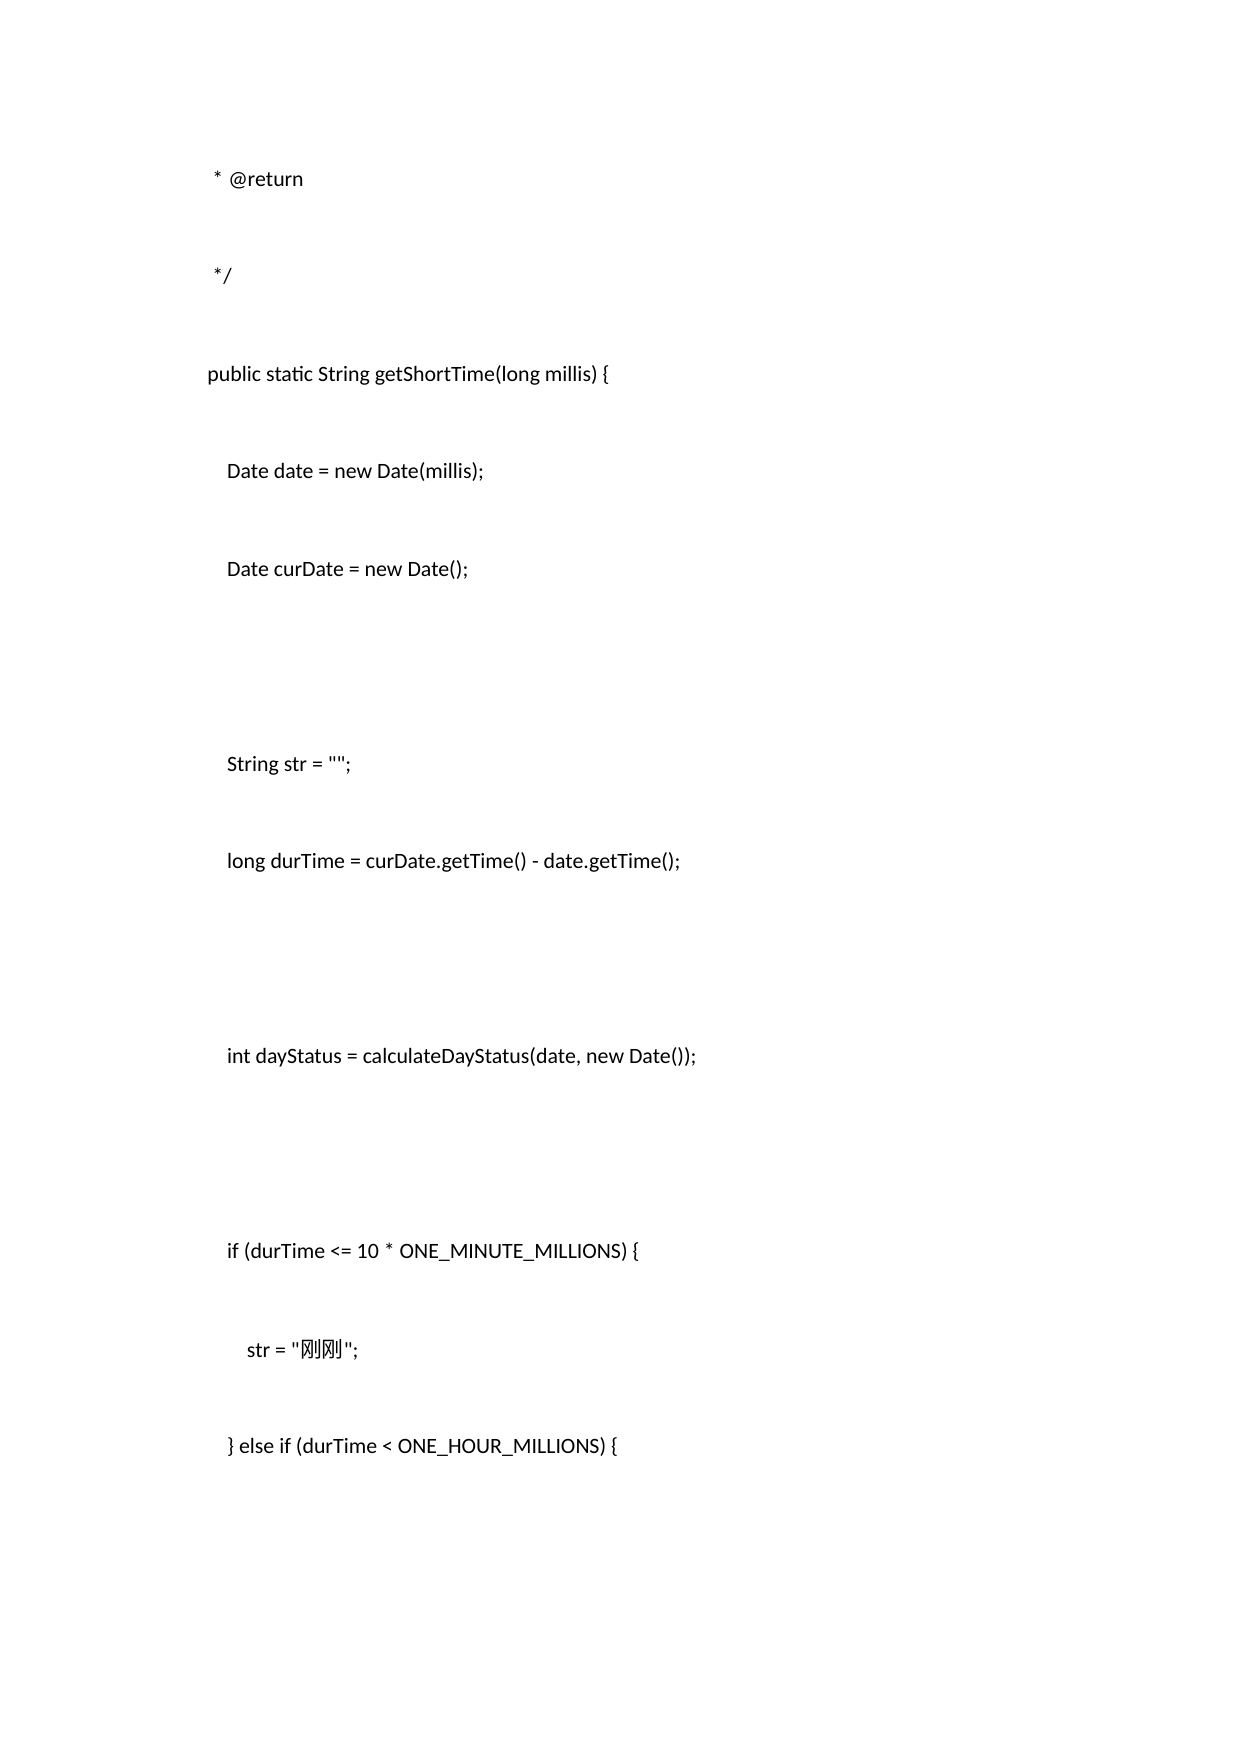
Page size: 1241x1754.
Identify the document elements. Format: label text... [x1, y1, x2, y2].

text public static String getShortTime(long millis) { [187, 357, 1053, 454]
text Date date = new Date(millis); [187, 454, 1053, 552]
text long durTime = curDate.getTime() - date.getTime(); [187, 844, 1053, 942]
text } else if (durTime < ONE_HOUR_MILLIONS) { [187, 1429, 1053, 1527]
text Date curDate = new Date(); [187, 552, 1053, 649]
text str = "刚刚"; [187, 1332, 1053, 1429]
text if (durTime <= 10 * ONE_MINUTE_MILLIONS) { [187, 1234, 1053, 1332]
text * @return [187, 162, 1053, 259]
text int dayStatus = calculateDayStatus(date, new Date()); [187, 1039, 1053, 1137]
text String str = ""; [187, 747, 1053, 844]
text */ [187, 259, 1053, 357]
